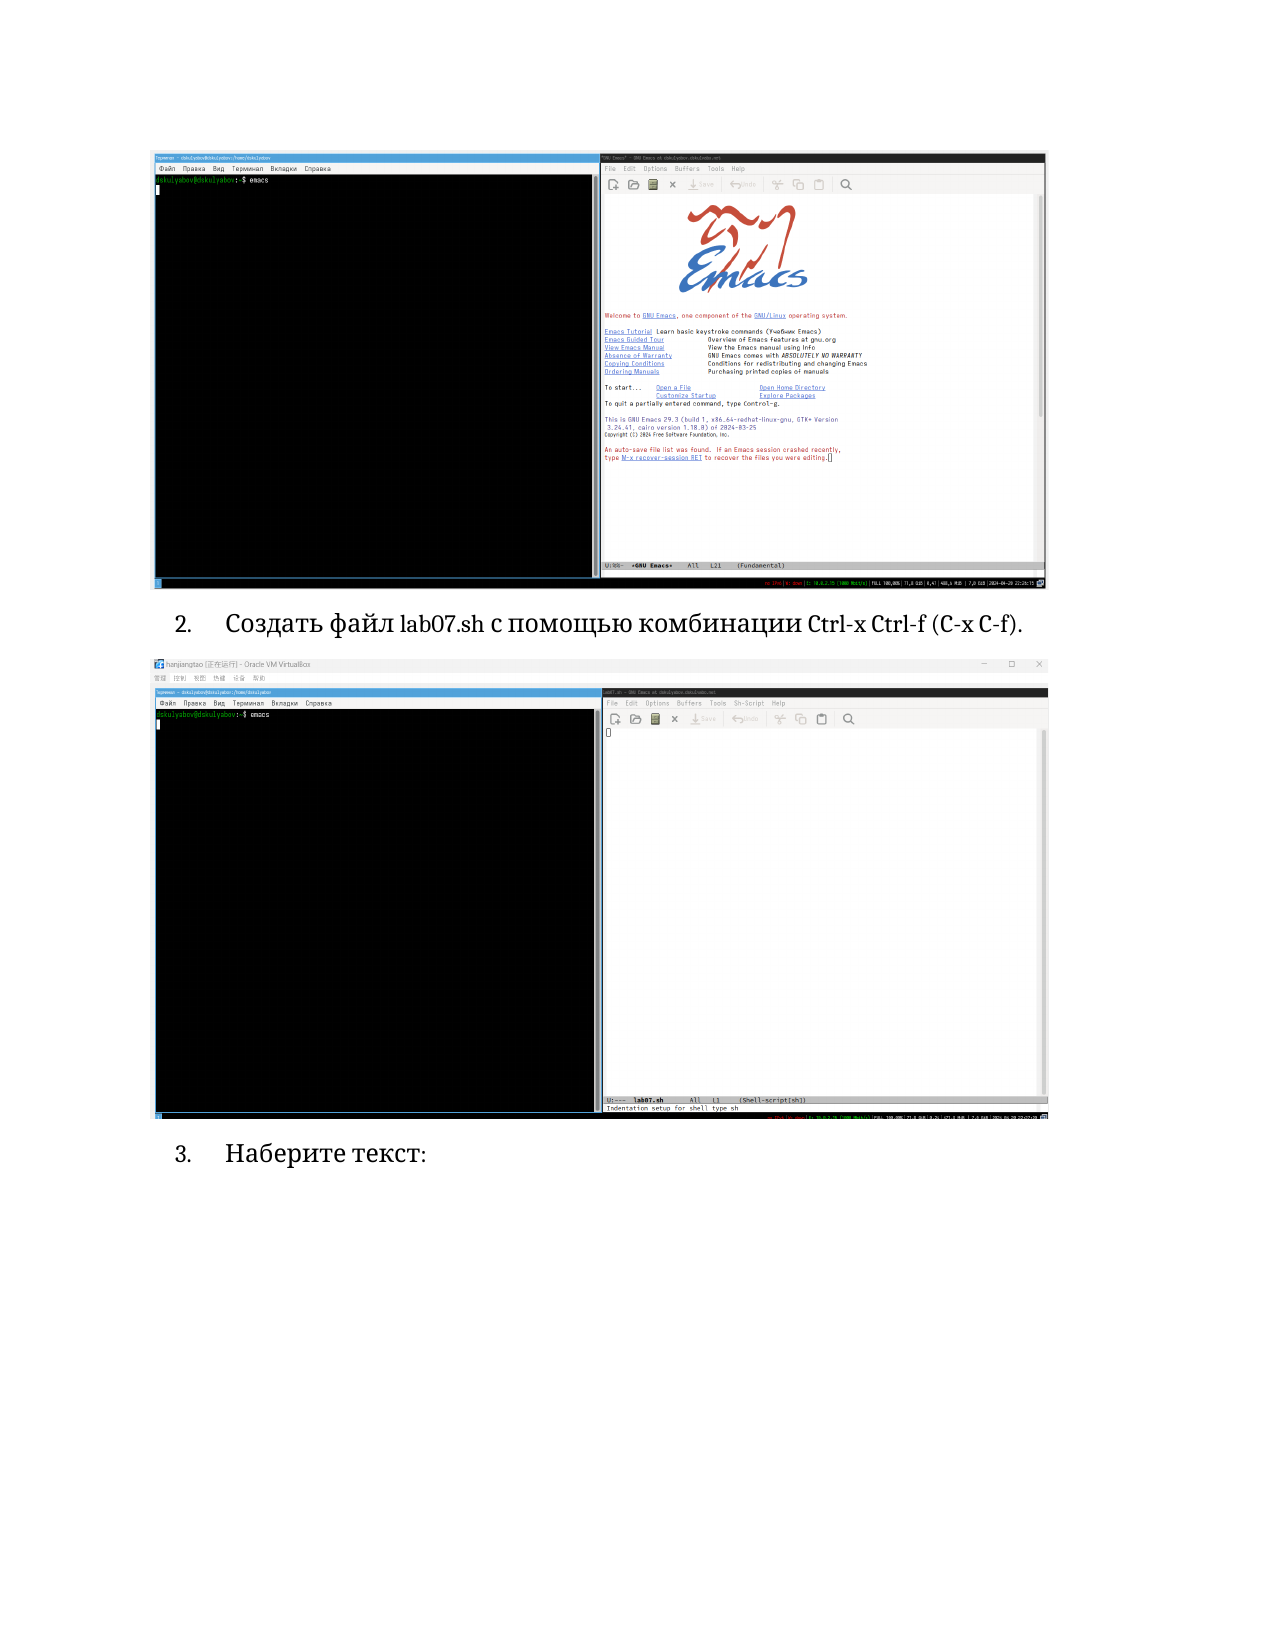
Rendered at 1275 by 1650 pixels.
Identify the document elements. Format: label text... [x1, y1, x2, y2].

picture [150, 150, 1049, 590]
picture [150, 659, 1049, 1119]
list Создать файл lab07.sh с помощью комбинации Ctrl-x Ctrl-f (C-x C-f). [175, 610, 1125, 639]
list Наберите текст: [175, 1140, 1125, 1168]
